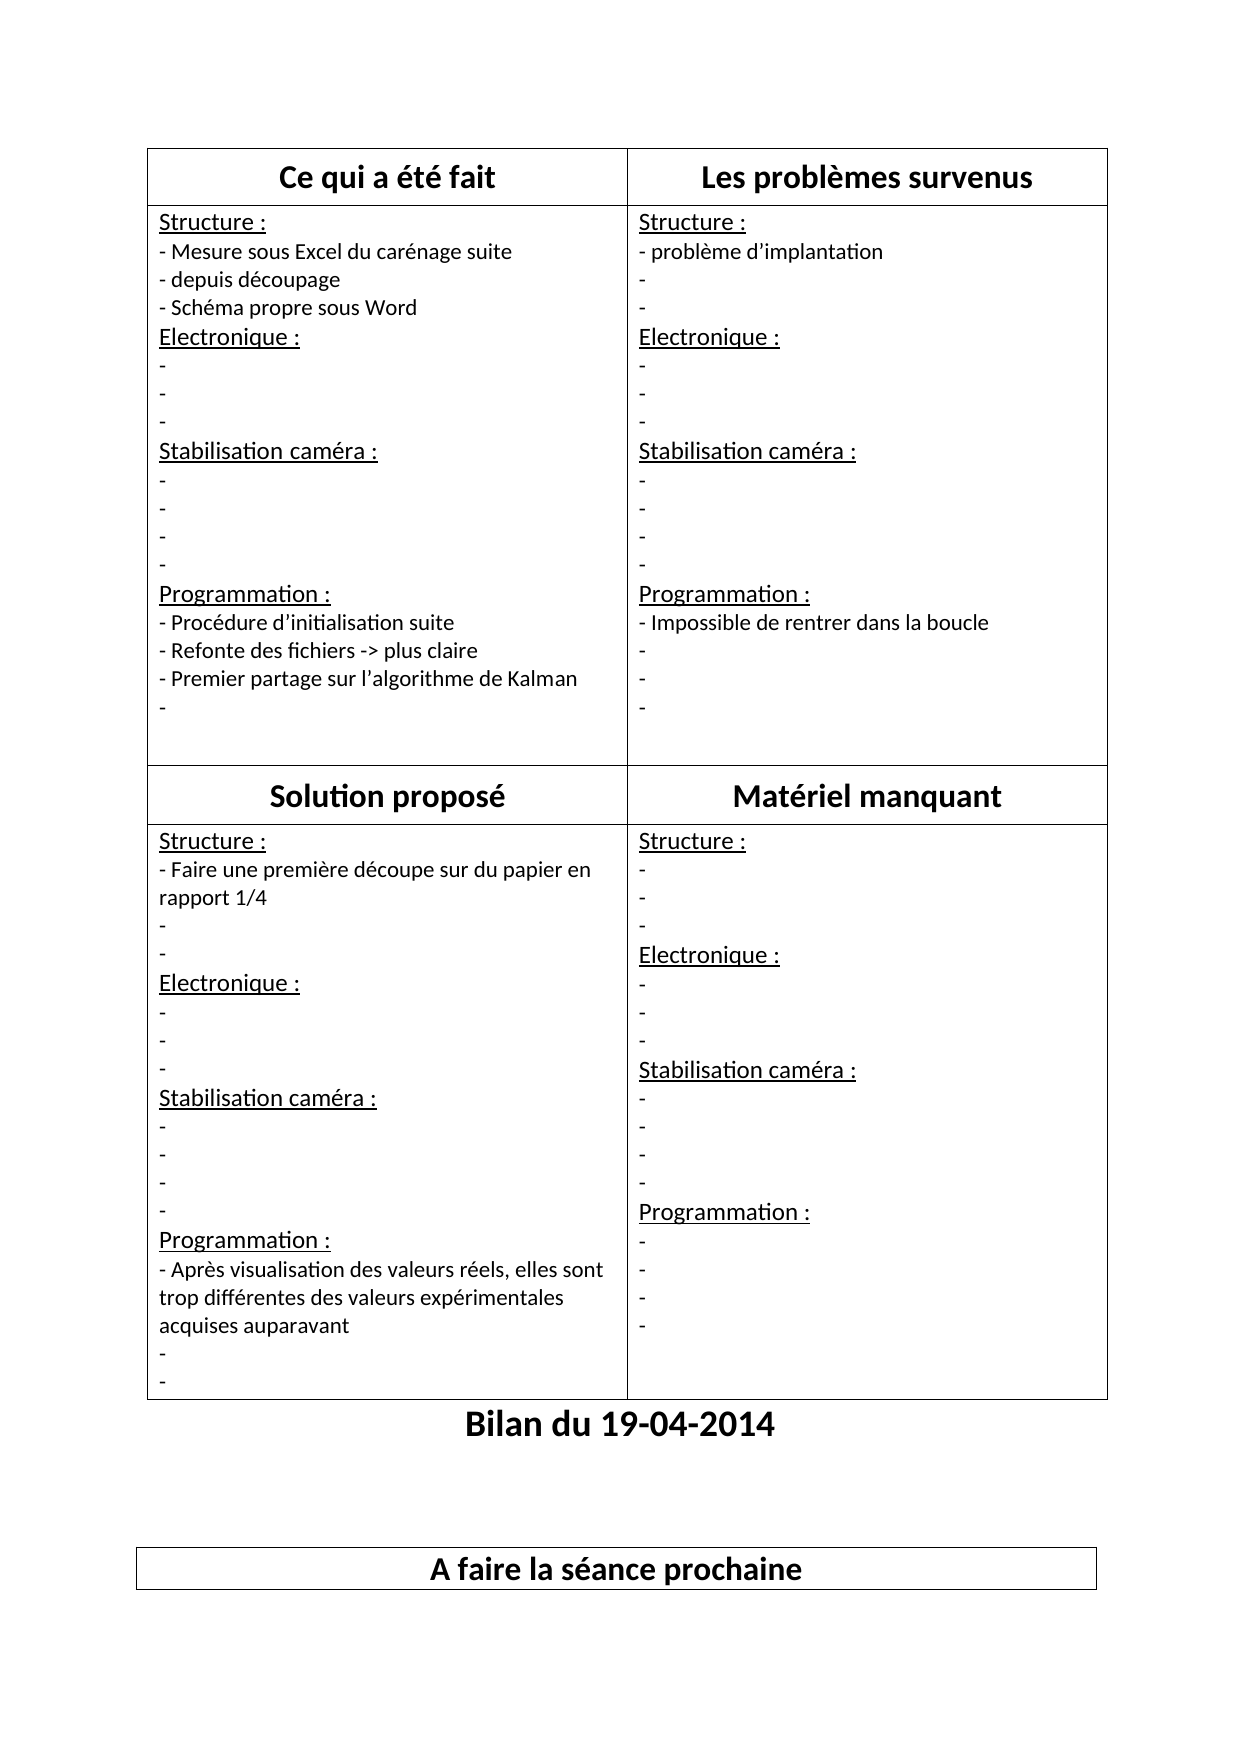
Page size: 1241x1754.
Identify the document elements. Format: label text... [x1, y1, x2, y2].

table_header Ce qui a été fait [148, 149, 627, 205]
table_cell Structure : - problème d’implantation - - Electronique : - - - Stabilisation caméra : - - - - Programmation : - Impossible de rentrer dans la boucle - - - [628, 206, 1107, 765]
table_cell Matériel manquant [628, 766, 1107, 824]
table_cell Structure : - Faire une première découpe sur du papier en rapport 1/4 - - Electronique : - - - Stabilisation caméra : - - - - Programmation : - Après visualisation des valeurs réels, elles sont trop différentes des valeurs expérimentales acquises auparavant - - [148, 825, 627, 1398]
text Bilan du 19-04-2014 [148, 1400, 1093, 1445]
table_cell Structure : - - - Electronique : - - - Stabilisation caméra : - - - - Programmation : - - - - [628, 825, 1107, 1398]
table_cell Solution proposé [148, 766, 627, 824]
table_header A faire la séance prochaine [137, 1548, 1096, 1588]
table_header Les problèmes survenus [628, 149, 1107, 205]
table_cell Structure : - Mesure sous Excel du carénage suite - depuis découpage - Schéma propre sous Word Electronique : - - - Stabilisation caméra : - - - - Programmation : - Procédure d’initialisation suite - Refonte des fichiers -> plus claire - Premier partage sur l’algorithme de Kalman - [148, 206, 627, 765]
